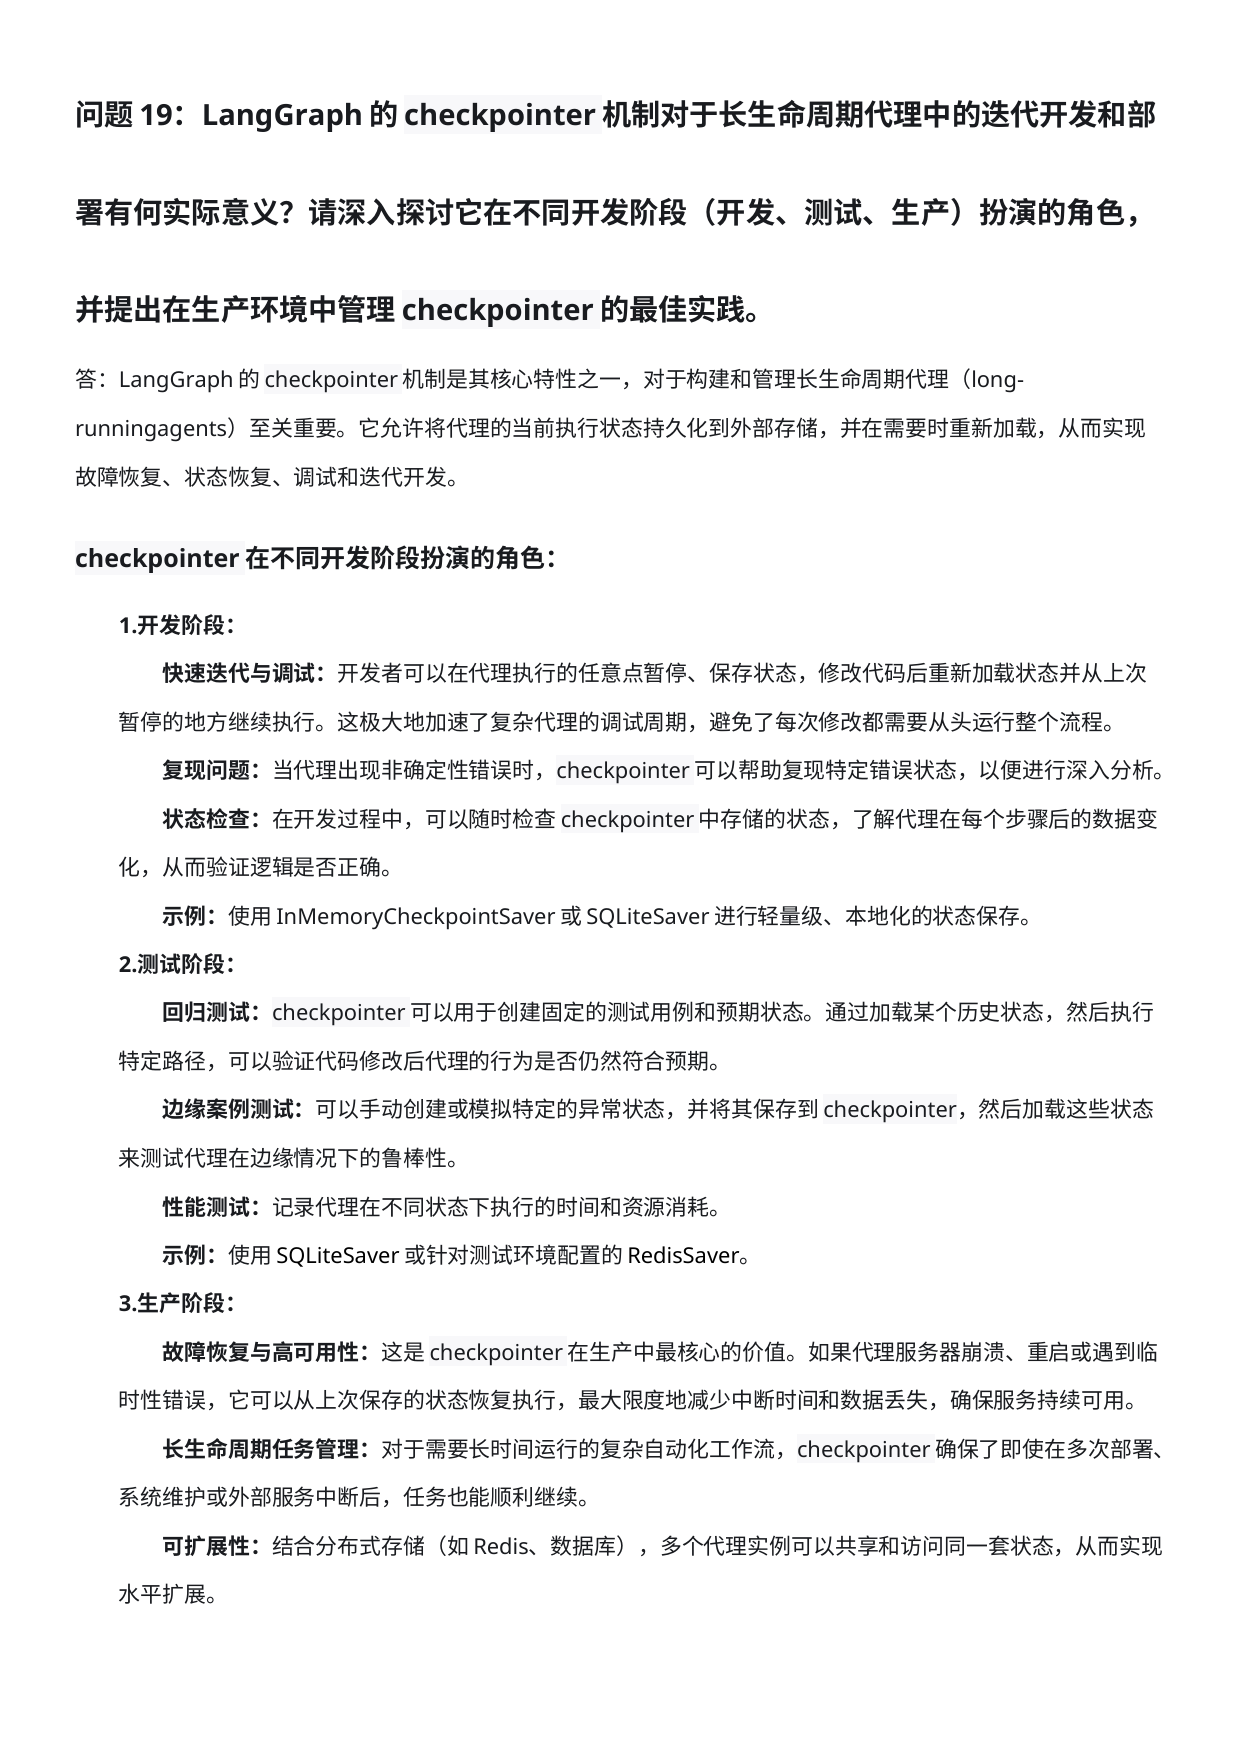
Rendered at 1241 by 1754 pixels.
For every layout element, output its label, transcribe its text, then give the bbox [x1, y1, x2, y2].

text 性能测试：记录代理在不同状态下执行的时间和资源消耗。 [119, 1189, 1165, 1222]
text 1.开发阶段： [75, 607, 1165, 640]
text 答：LangGraph的checkpointer机制是其核心特性之一，对于构建和管理长生命周期代理（long-runningagents）至关重要。它允许将代理的当前执行状态持久化到外部存储，并在需要时重新加载，从而实现故障恢复、状态恢复、调试和迭代开发。 checkpointer在不同开发阶段扮演的角色： [75, 362, 1165, 589]
text 问题19：LangGraph的checkpointer机制对于长生命周期代理中的迭代开发和部署有何实际意义？请深入探讨它在不同开发阶段（开发、测试、生产）扮演的角色，并提出在生产环境中管理checkpointer的最佳实践。 [75, 81, 1165, 341]
text 长生命周期任务管理：对于需要长时间运行的复杂自动化工作流，checkpointer确保了即使在多次部署、系统维护或外部服务中断后，任务也能顺利继续。 [119, 1431, 1165, 1512]
text 快速迭代与调试：开发者可以在代理执行的任意点暂停、保存状态，修改代码后重新加载状态并从上次暂停的地方继续执行。这极大地加速了复杂代理的调试周期，避免了每次修改都需要从头运行整个流程。 [119, 656, 1165, 737]
text 示例：使用InMemoryCheckpointSaver或SQLiteSaver进行轻量级、本地化的状态保存。 [119, 898, 1165, 931]
text 故障恢复与高可用性：这是checkpointer在生产中最核心的价值。如果代理服务器崩溃、重启或遇到临时性错误，它可以从上次保存的状态恢复执行，最大限度地减少中断时间和数据丢失，确保服务持续可用。 [119, 1334, 1165, 1415]
text 复现问题：当代理出现非确定性错误时，checkpointer可以帮助复现特定错误状态，以便进行深入分析。 [119, 753, 1165, 785]
text 边缘案例测试：可以手动创建或模拟特定的异常状态，并将其保存到checkpointer，然后加载这些状态来测试代理在边缘情况下的鲁棒性。 [119, 1092, 1165, 1173]
text 示例：使用SQLiteSaver或针对测试环境配置的RedisSaver。 [119, 1237, 1165, 1270]
text 2.测试阶段： [75, 947, 1165, 979]
text 3.生产阶段： [75, 1286, 1165, 1318]
text 状态检查：在开发过程中，可以随时检查checkpointer中存储的状态，了解代理在每个步骤后的数据变化，从而验证逻辑是否正确。 [119, 801, 1165, 882]
text 回归测试：checkpointer可以用于创建固定的测试用例和预期状态。通过加载某个历史状态，然后执行特定路径，可以验证代码修改后代理的行为是否仍然符合预期。 [119, 995, 1165, 1076]
text 可扩展性：结合分布式存储（如Redis、数据库），多个代理实例可以共享和访问同一套状态，从而实现水平扩展。 [119, 1528, 1165, 1609]
